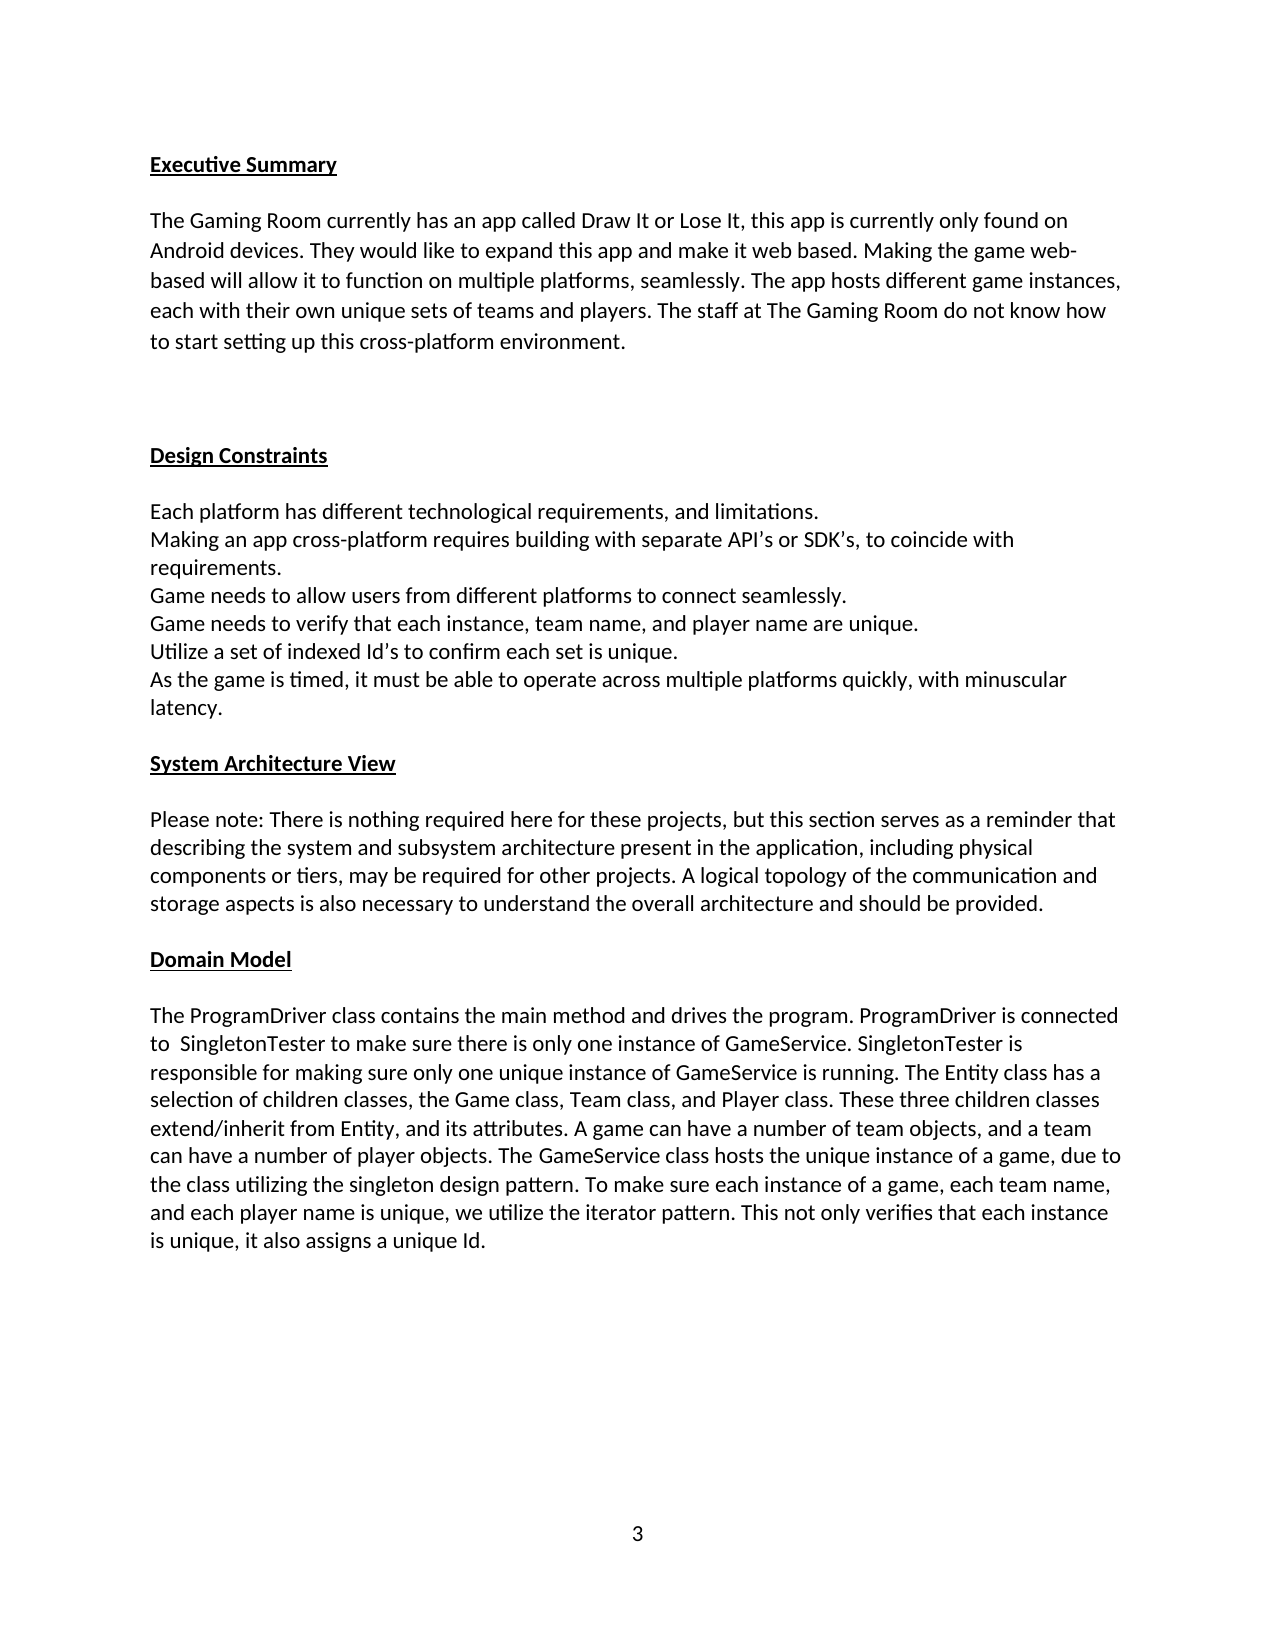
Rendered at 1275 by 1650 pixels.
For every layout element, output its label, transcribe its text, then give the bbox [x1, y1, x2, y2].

text The Gaming Room currently has an app called Draw It or Lose It, this app is currently only found on Android devices. They would like to expand this app and make it web based. Making the game web-based will allow it to function on multiple platforms, seamlessly. The app hosts different game instances, each with their own unique sets of teams and players. The staff at The Gaming Room do not know how to start setting up this cross-platform environment. [150, 206, 1125, 355]
text Game needs to verify that each instance, team name, and player name are unique. [150, 609, 1125, 637]
text The ProgramDriver class contains the main method and drives the program. ProgramDriver is connected to SingletonTester to make sure there is only one instance of GameService. SingletonTester is responsible for making sure only one unique instance of GameService is running. The Entity class has a selection of children classes, the Game class, Team class, and Player class. These three children classes extend/inherit from Entity, and its attributes. A game can have a number of team objects, and a team can have a number of player objects. The GameService class hosts the unique instance of a game, due to the class utilizing the singleton design pattern. To make sure each instance of a game, each team name, and each player name is unique, we utilize the iterator pattern. This not only verifies that each instance is unique, it also assigns a unique Id. [150, 1002, 1125, 1254]
subtitle Executive Summary [150, 150, 1125, 178]
text Please note: There is nothing required here for these projects, but this section serves as a reminder that describing the system and subsystem architecture present in the application, including physical components or tiers, may be required for other projects. A logical topology of the communication and storage aspects is also necessary to understand the overall architecture and should be provided. [150, 805, 1125, 917]
subtitle System Architecture View [150, 749, 1125, 777]
text Utilize a set of indexed Id’s to confirm each set is unique. [150, 637, 1125, 665]
text Making an app cross-platform requires building with separate API’s or SDK’s, to coincide with requirements. [150, 525, 1125, 581]
text As the game is timed, it must be able to operate across multiple platforms quickly, with minuscular latency. [150, 665, 1125, 721]
text Each platform has different technological requirements, and limitations. [150, 497, 1125, 525]
subtitle Design Constraints [150, 441, 1125, 469]
text Game needs to allow users from different platforms to connect seamlessly. [150, 581, 1125, 609]
subtitle Domain Model [150, 946, 1125, 973]
